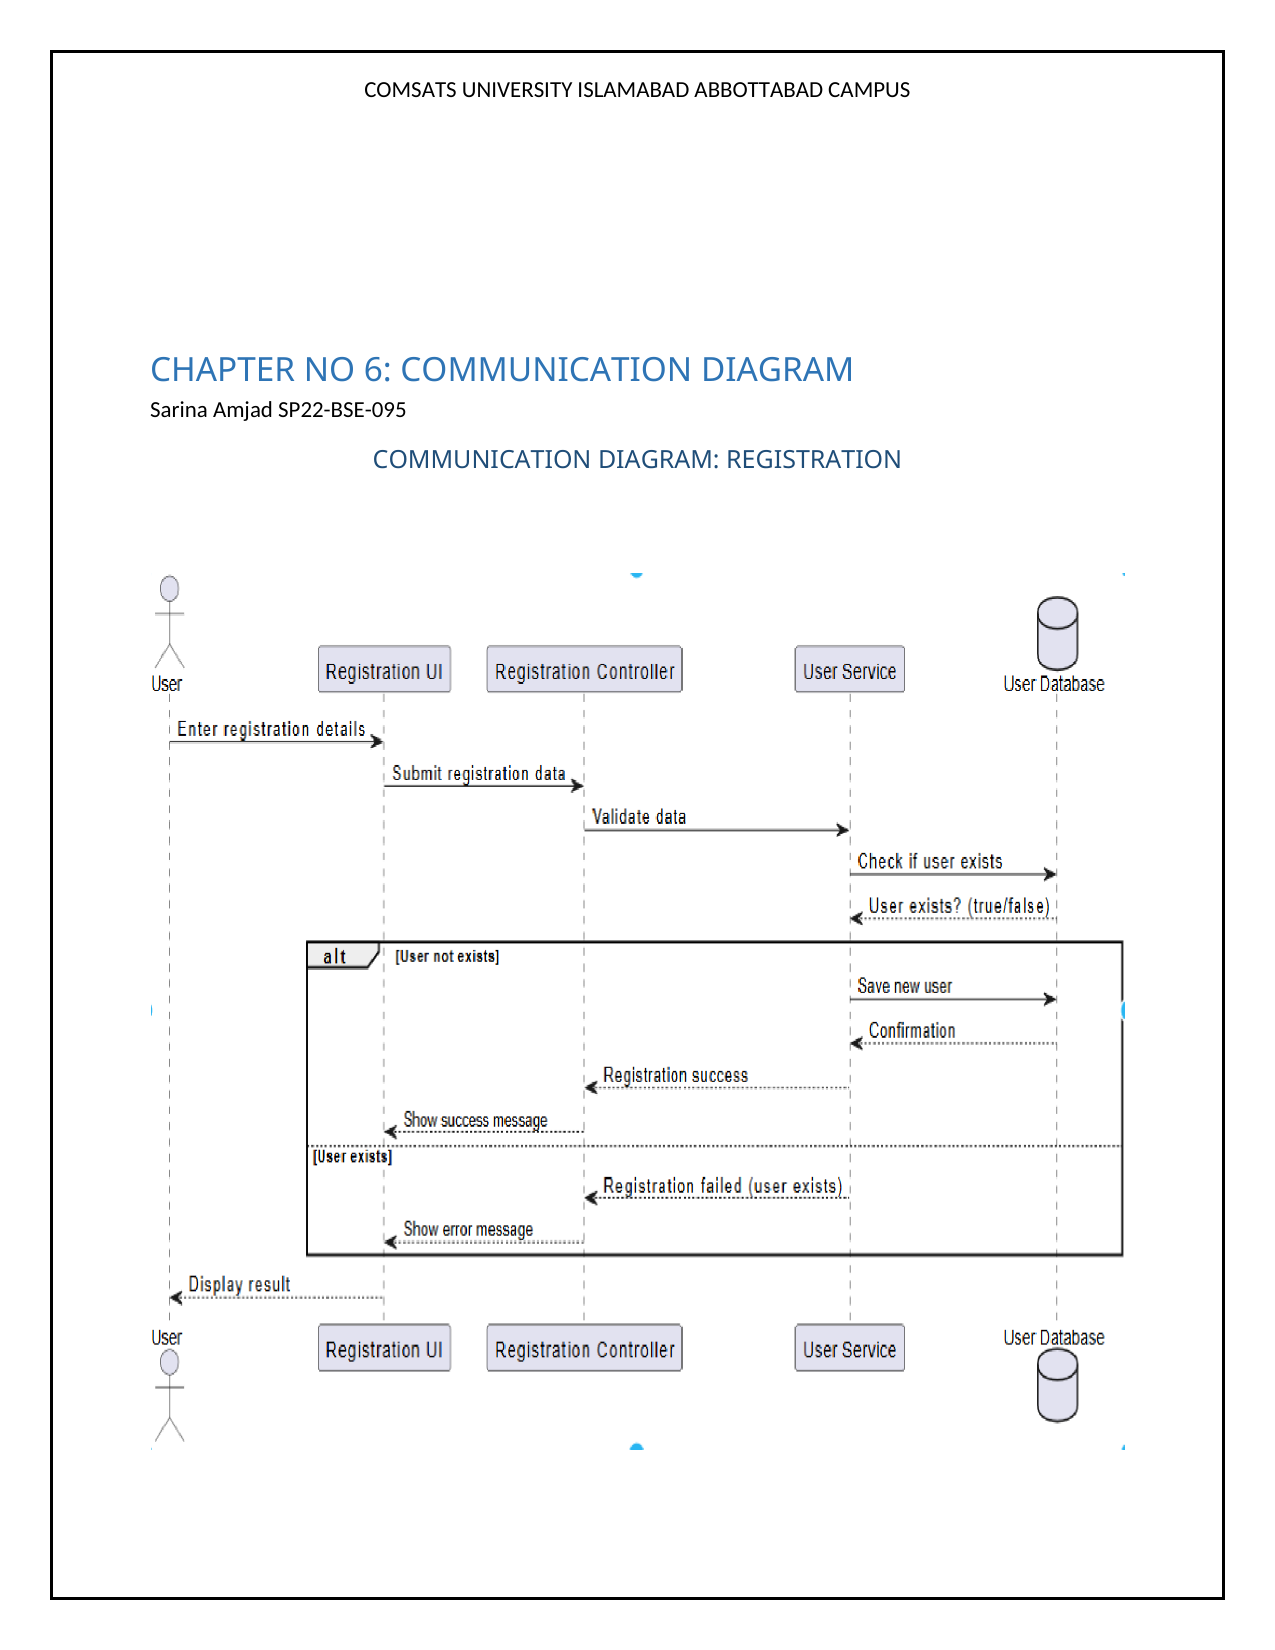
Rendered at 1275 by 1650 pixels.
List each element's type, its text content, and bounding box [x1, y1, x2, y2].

picture [150, 572, 1125, 1450]
text Sarina Amjad SP22-BSE-095 [150, 395, 1125, 423]
subtitle COMMUNICATION DIAGRAM: REGISTRATION [150, 442, 1125, 476]
subtitle CHAPTER NO 6: COMMUNICATION DIAGRAM [150, 346, 1125, 391]
